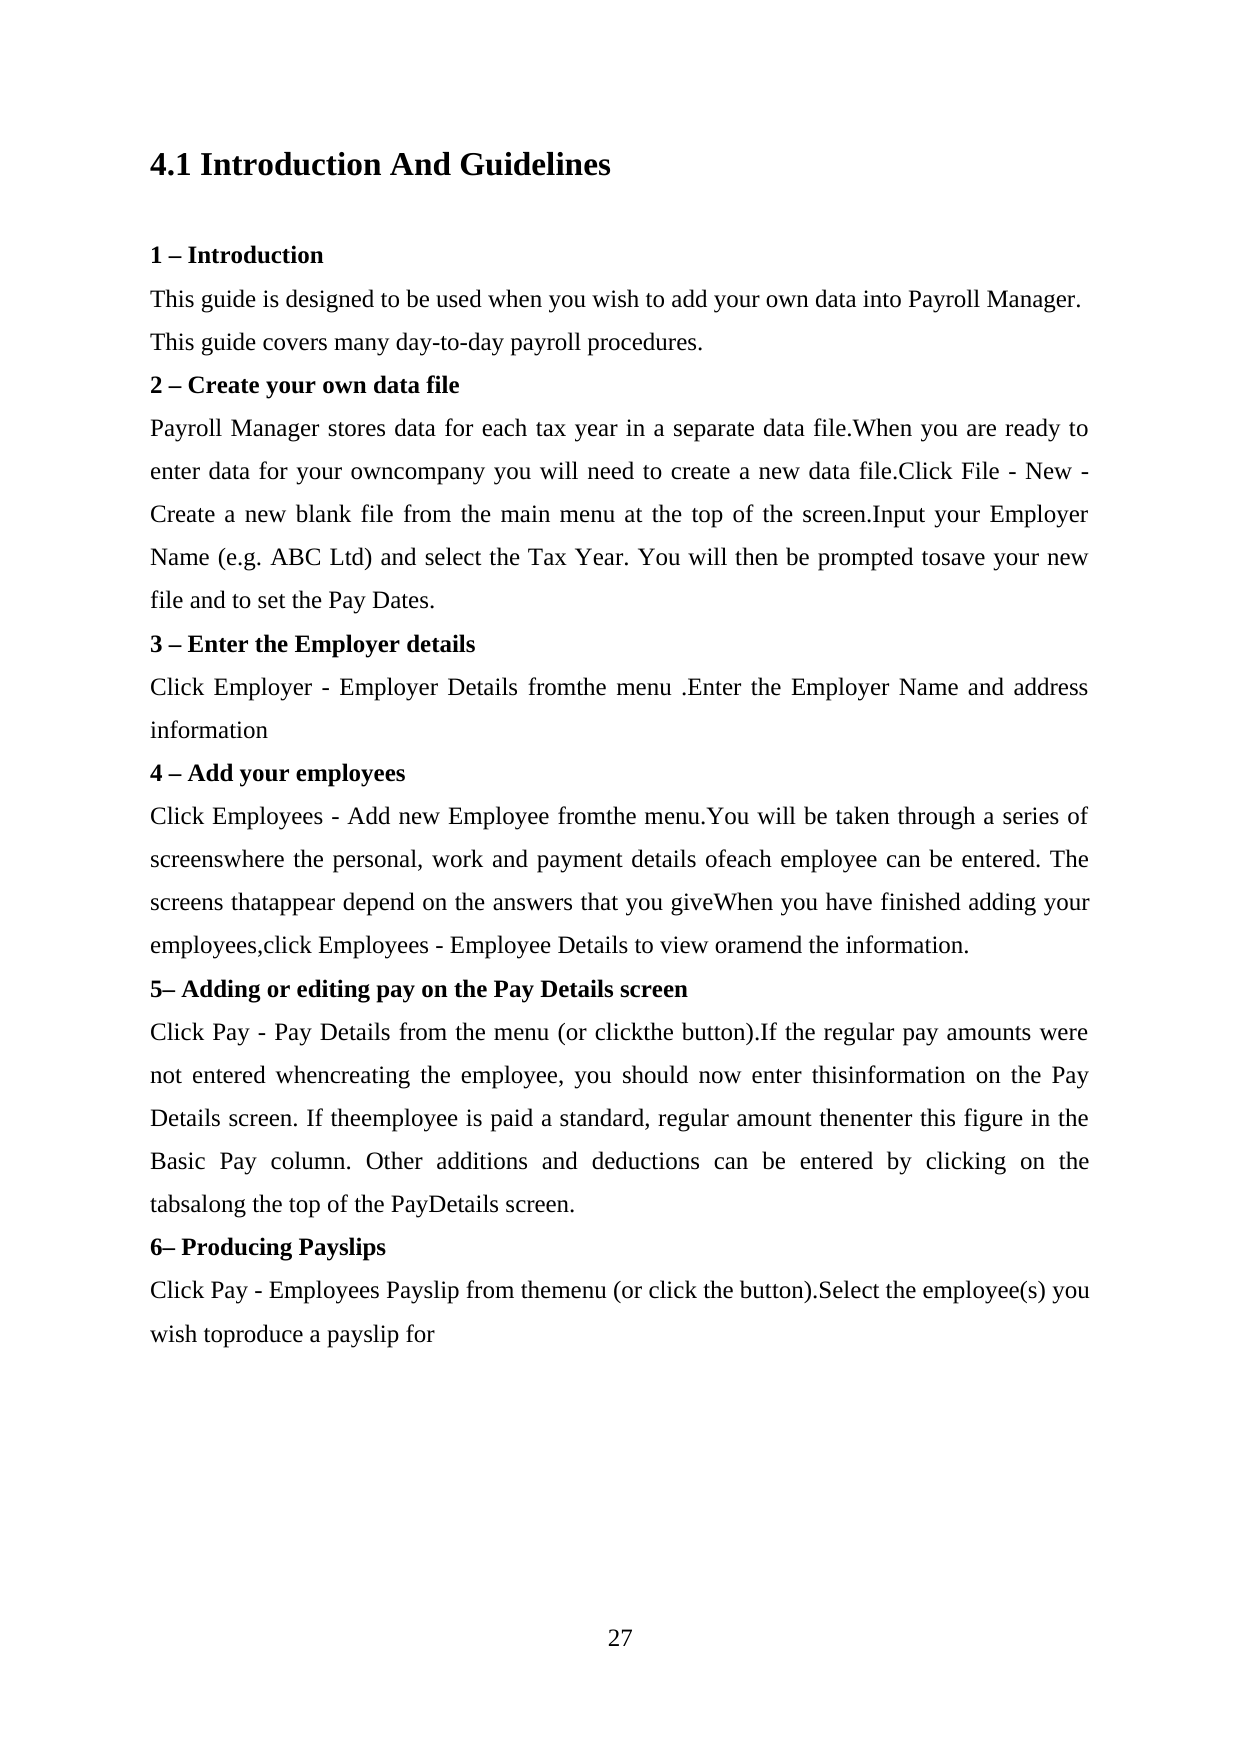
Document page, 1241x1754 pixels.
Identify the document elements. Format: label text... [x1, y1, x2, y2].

text Click Pay - Pay Details from the menu (or clickthe button).If the regular pay amounts were not entered whencreating the employee, you should now enter thisinformation on the Pay Details screen. If theemployee is paid a standard, regular amount thenenter this figure in the Basic Pay column. Other additions and deductions can be entered by clicking on the tabsalong the top of the PayDetails screen. [150, 1017, 1090, 1218]
text 3 – Enter the Employer details [150, 629, 1090, 657]
text This guide covers many day-to-day payroll procedures. [150, 327, 1090, 356]
text 5– Adding or editing pay on the Pay Details screen [150, 974, 1090, 1002]
text 6– Producing Payslips [150, 1232, 1090, 1261]
text Click Pay - Employees Payslip from themenu (or click the button).Select the employee(s) you wish toproduce a payslip for [150, 1276, 1090, 1347]
text Click Employer - Employer Details fromthe menu .Enter the Employer Name and address information [150, 672, 1090, 744]
text Click Employees - Add new Employee fromthe menu.You will be taken through a series of screenswhere the personal, work and payment details ofeach employee can be entered. The screens thatappear depend on the answers that you giveWhen you have finished adding your employees,click Employees - Employee Details to view oramend the information. [150, 801, 1090, 959]
text 1 – Introduction [150, 241, 1090, 269]
text This guide is designed to be used when you wish to add your own data into Payroll Manager. [150, 284, 1090, 312]
text 4.1 Introduction And Guidelines [150, 145, 1090, 183]
text 2 – Create your own data file [150, 370, 1090, 399]
text 4 – Add your employees [150, 758, 1090, 787]
text Payroll Manager stores data for each tax year in a separate data file.When you are ready to enter data for your owncompany you will need to create a new data file.Click File - New - Create a new blank file from the main menu at the top of the screen.Input your Employer Name (e.g. ABC Ltd) and select the Tax Year. You will then be prompted tosave your new file and to set the Pay Dates. [150, 413, 1090, 614]
